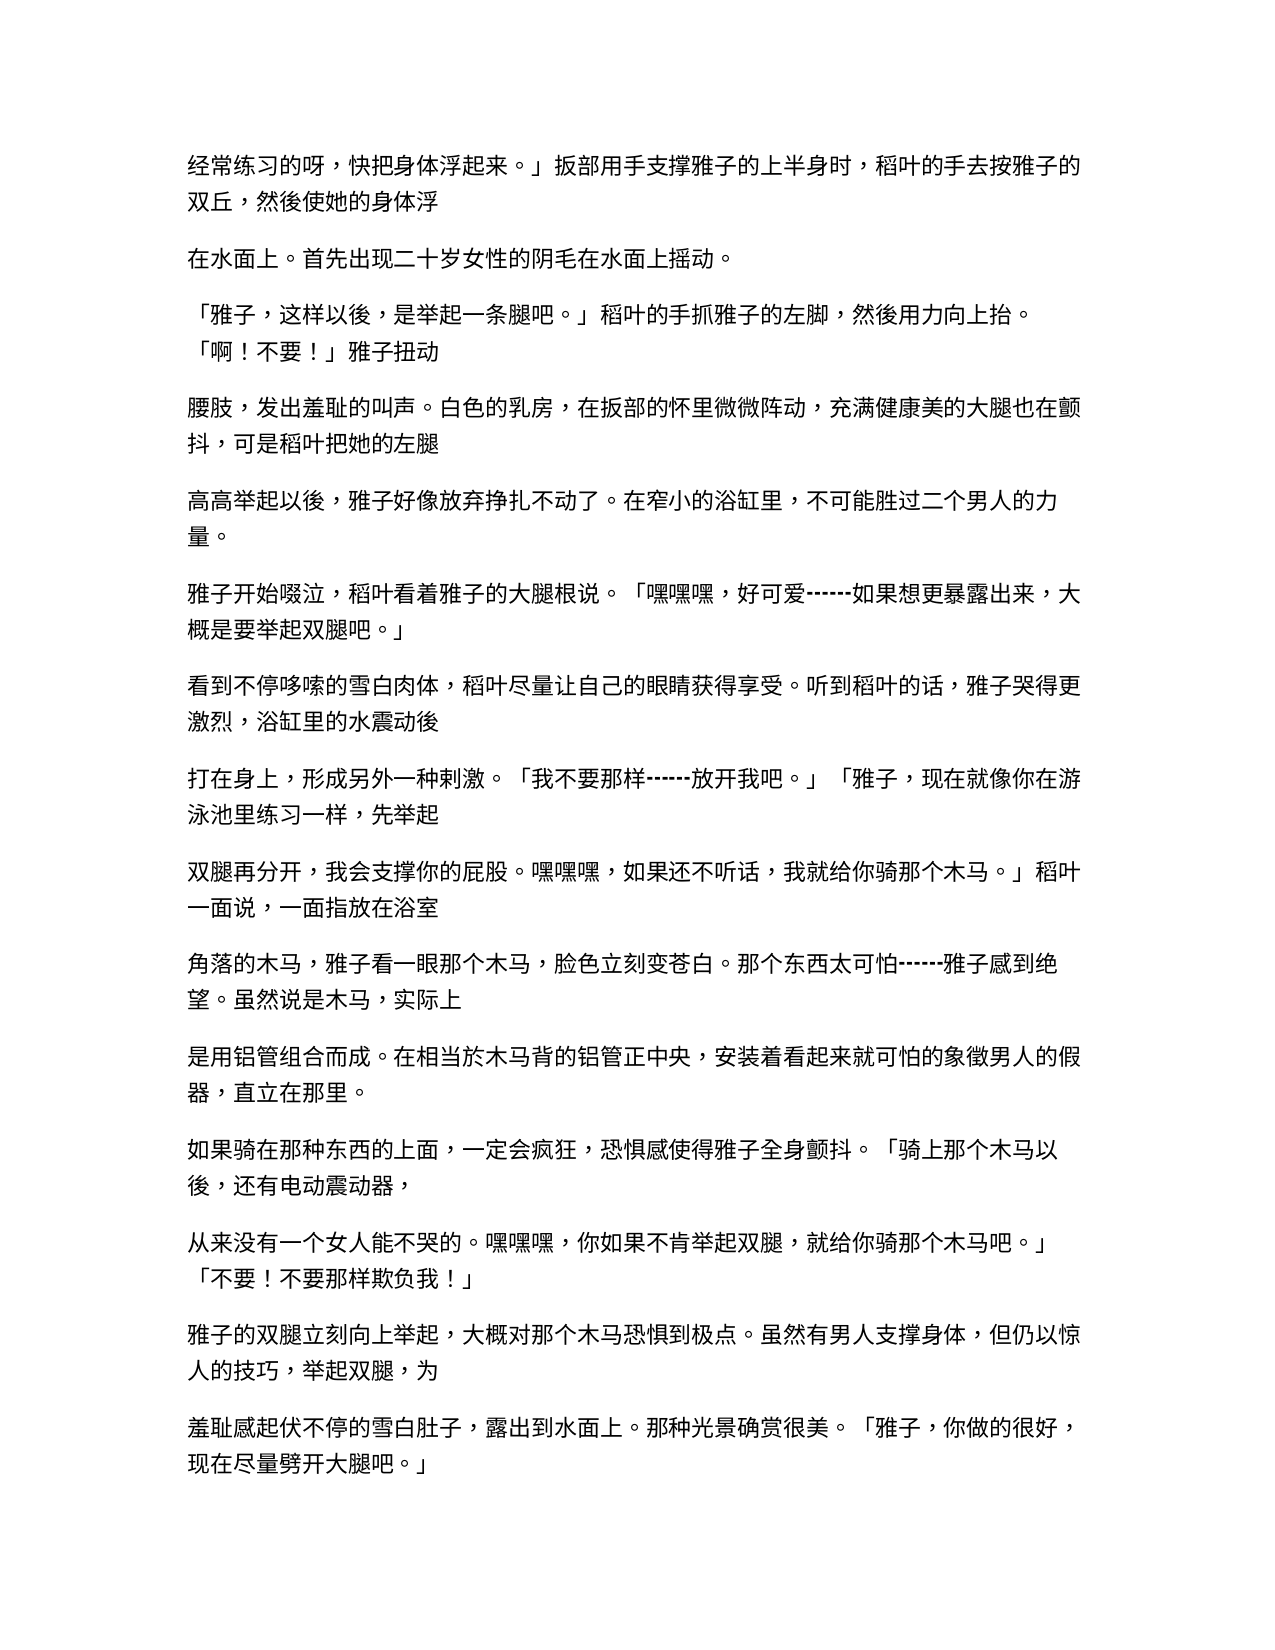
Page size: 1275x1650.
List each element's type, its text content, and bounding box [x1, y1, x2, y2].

text 打在身上，形成另外一种剌激。「我不要那样┅┅放开我吧。」「雅子，现在就像你在游泳池里练习一样，先举起 [187, 763, 1087, 830]
text 高高举起以後，雅子好像放弃挣扎不动了。在窄小的浴缸里，不可能胜过二个男人的力量。 [187, 485, 1087, 552]
text 从来没有一个女人能不哭的。嘿嘿嘿，你如果不肯举起双腿，就给你骑那个木马吧。」「不要！不要那样欺负我！」 [187, 1227, 1087, 1294]
text 在水面上。首先出现二十岁女性的阴毛在水面上摇动。 [187, 243, 1087, 274]
text 经常练习的呀，快把身体浮起来。」扳部用手支撑雅子的上半身时，稻叶的手去按雅子的双丘，然後使她的身体浮 [187, 150, 1087, 217]
text 是用铝管组合而成。在相当於木马背的铝管正中央，安装着看起来就可怕的象徵男人的假器，直立在那里。 [187, 1041, 1087, 1108]
text 角落的木马，雅子看一眼那个木马，脸色立刻变苍白。那个东西太可怕┅┅雅子感到绝望。虽然说是木马，实际上 [187, 948, 1087, 1016]
text 看到不停哆嗦的雪白肉体，稻叶尽量让自己的眼睛获得享受。听到稻叶的话，雅子哭得更激烈，浴缸里的水震动後 [187, 670, 1087, 737]
text 「雅子，这样以後，是举起一条腿吧。」稻叶的手抓雅子的左脚，然後用力向上抬。「啊！不要！」雅子扭动 [187, 299, 1087, 367]
text 如果骑在那种东西的上面，一定会疯狂，恐惧感使得雅子全身颤抖。「骑上那个木马以後，还有电动震动器， [187, 1134, 1087, 1201]
text 双腿再分开，我会支撑你的屁股。嘿嘿嘿，如果还不听话，我就给你骑那个木马。」稻叶一面说，一面指放在浴室 [187, 856, 1087, 923]
text 雅子的双腿立刻向上举起，大概对那个木马恐惧到极点。虽然有男人支撑身体，但仍以惊人的技巧，举起双腿，为 [187, 1319, 1087, 1386]
text 腰肢，发出羞耻的叫声。白色的乳房，在扳部的怀里微微阵动，充满健康美的大腿也在颤抖，可是稻叶把她的左腿 [187, 392, 1087, 459]
text 雅子开始啜泣，稻叶看着雅子的大腿根说。「嘿嘿嘿，好可爱┅┅如果想更暴露出来，大概是要举起双腿吧。」 [187, 578, 1087, 645]
text 羞耻感起伏不停的雪白肚子，露出到水面上。那种光景确赏很美。「雅子，你做的很好，现在尽量劈开大腿吧。」 [187, 1412, 1087, 1479]
